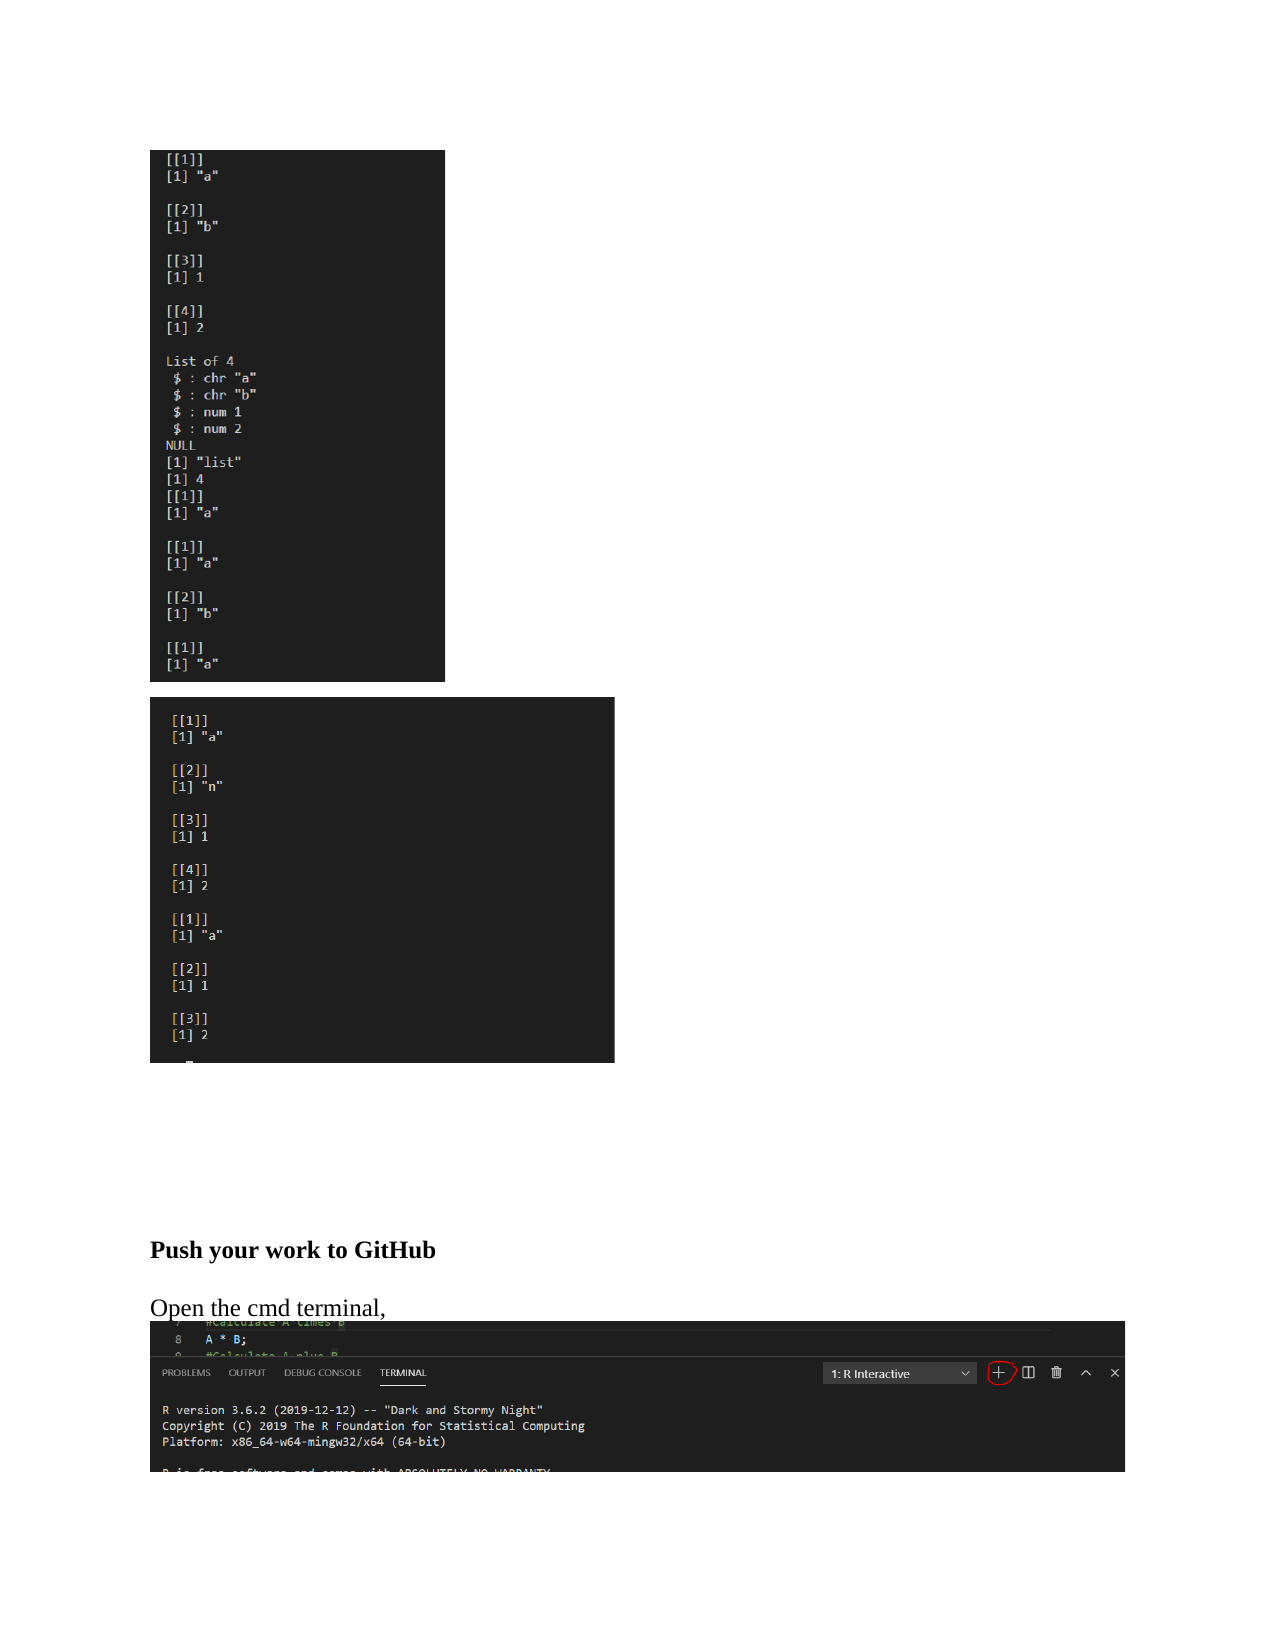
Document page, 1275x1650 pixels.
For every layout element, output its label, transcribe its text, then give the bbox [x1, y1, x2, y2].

picture [150, 150, 446, 682]
text Open the cmd terminal, [150, 1293, 1125, 1321]
picture [150, 1321, 1125, 1472]
picture [150, 697, 615, 1063]
text Push your work to GitHub [150, 1235, 1125, 1264]
